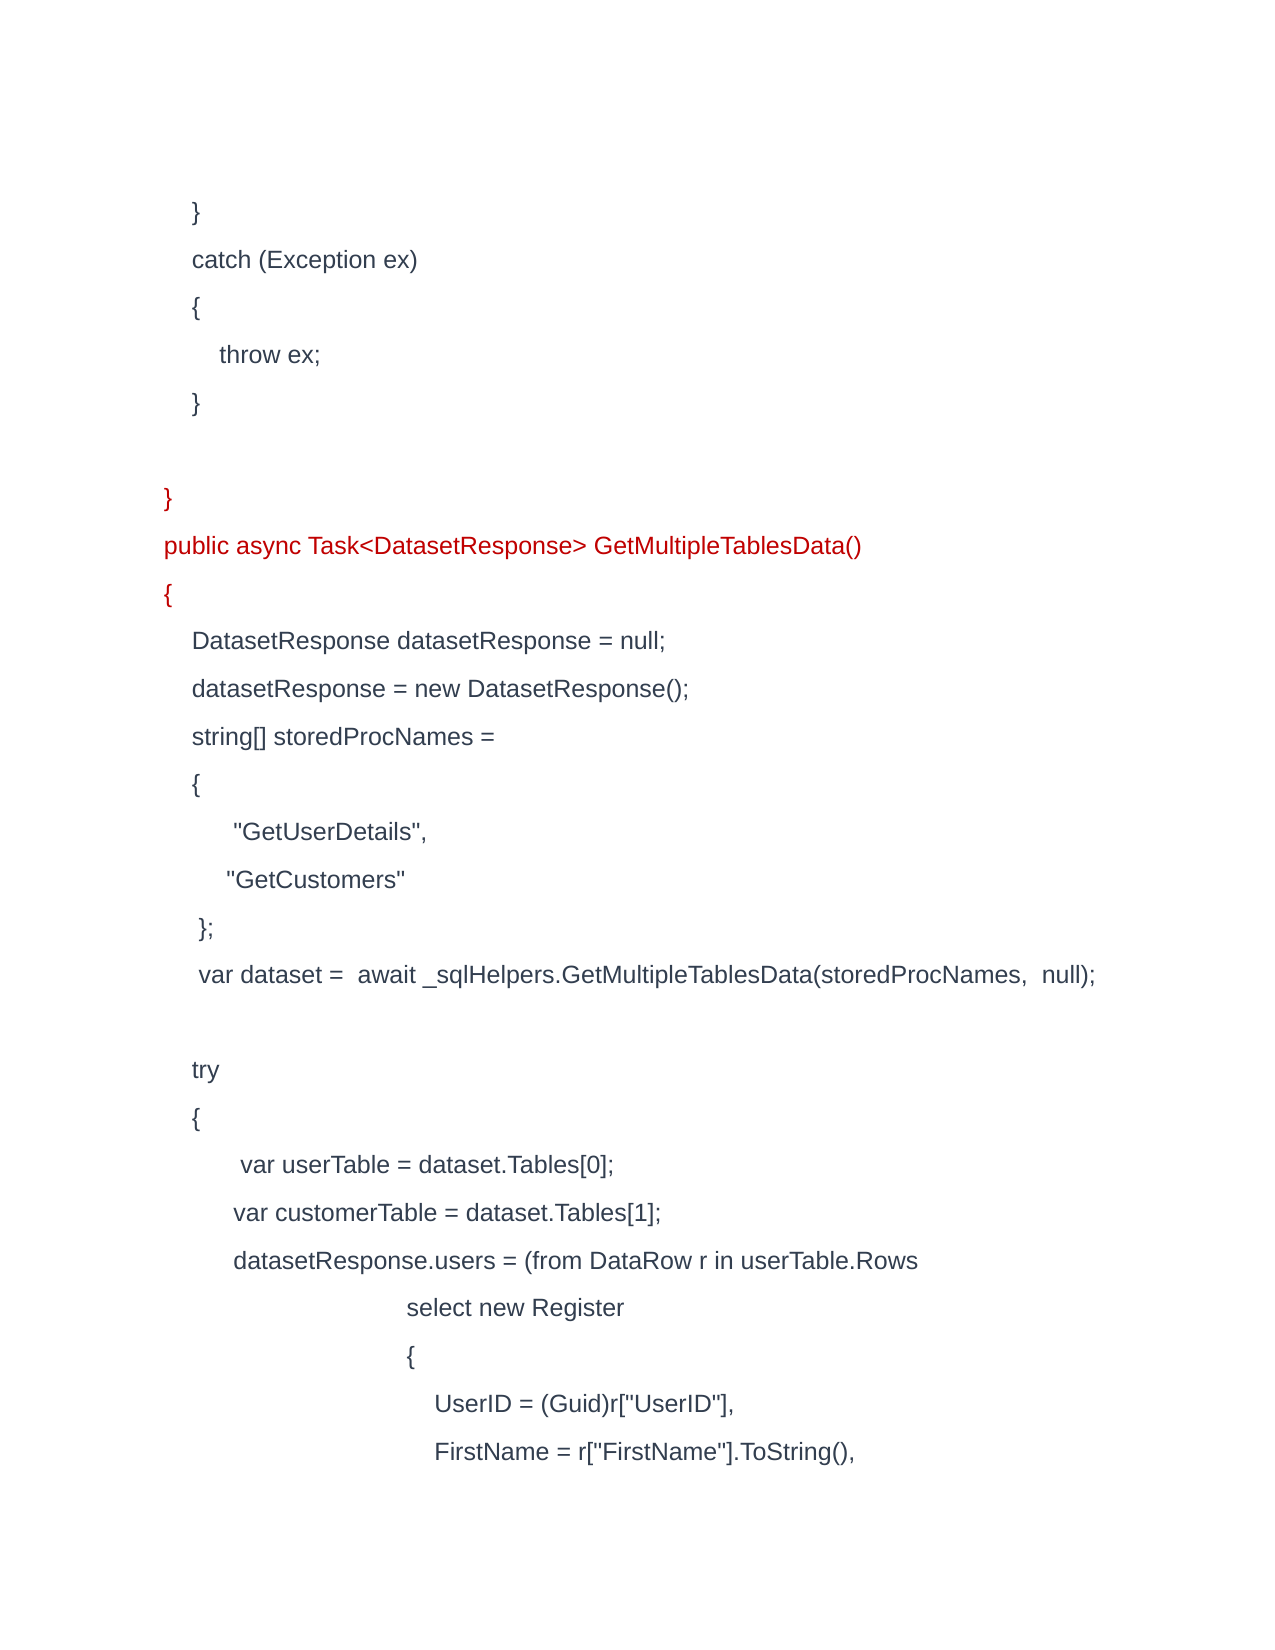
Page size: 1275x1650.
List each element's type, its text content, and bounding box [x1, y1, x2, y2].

text { [150, 292, 1125, 321]
text } [150, 197, 1125, 226]
text string[] storedProcNames = [150, 722, 1125, 750]
text var customerTable = dataset.Tables[1]; [150, 1198, 1125, 1227]
text "GetUserDetails", [150, 817, 1125, 846]
text { [150, 1102, 1125, 1131]
text throw ex; [150, 340, 1125, 369]
text datasetResponse.users = (from DataRow r in userTable.Rows [150, 1246, 1125, 1274]
text catch (Exception ex) [150, 244, 1125, 273]
text public async Task<DatasetResponse> GetMultipleTablesData() [150, 531, 1125, 559]
text "GetCustomers" [150, 865, 1125, 893]
text var userTable = dataset.Tables[0]; [150, 1150, 1125, 1179]
text { [150, 578, 1125, 607]
text UserID = (Guid)r["UserID"], [150, 1389, 1125, 1417]
text } [150, 388, 1125, 416]
text { [150, 1341, 1125, 1370]
text DatasetResponse datasetResponse = null; [150, 626, 1125, 655]
text FirstName = r["FirstName"].ToString(), [150, 1436, 1125, 1465]
text }; [150, 912, 1125, 941]
text try [150, 1055, 1125, 1083]
text var dataset = await _sqlHelpers.GetMultipleTablesData(storedProcNames, null); [150, 960, 1125, 989]
text } [150, 483, 1125, 512]
text datasetResponse = new DatasetResponse(); [150, 674, 1125, 703]
text select new Register [150, 1293, 1125, 1322]
text { [150, 769, 1125, 798]
